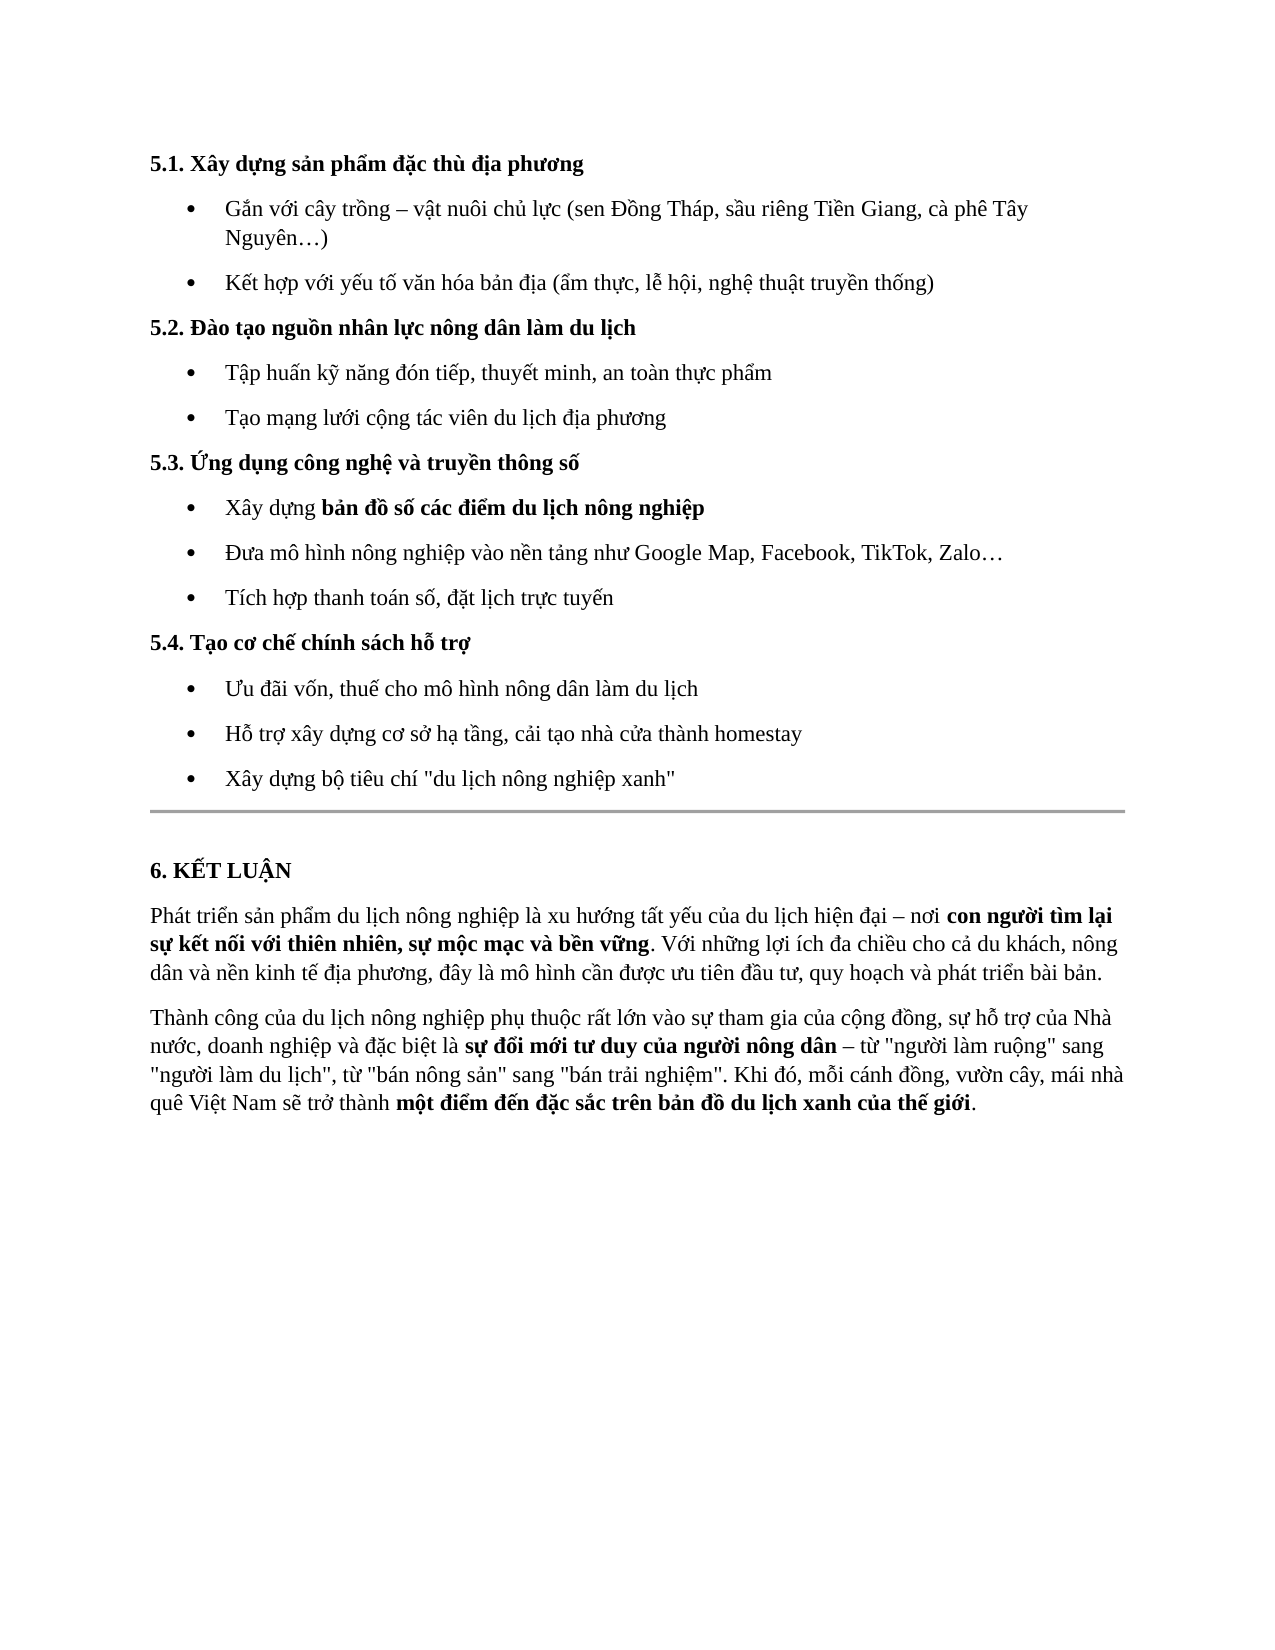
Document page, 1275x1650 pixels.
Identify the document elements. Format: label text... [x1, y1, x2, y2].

text 5.4. Tạo cơ chế chính sách hỗ trợ [150, 629, 1125, 656]
list Xây dựng bản đồ số các điểm du lịch nông nghiệp [187, 494, 1125, 521]
list Tích hợp thanh toán số, đặt lịch trực tuyến [187, 584, 1125, 611]
text 5.3. Ứng dụng công nghệ và truyền thông số [150, 449, 1125, 475]
list Ưu đãi vốn, thuế cho mô hình nông dân làm du lịch [187, 674, 1125, 701]
list Hỗ trợ xây dựng cơ sở hạ tầng, cải tạo nhà cửa thành homestay [187, 720, 1125, 746]
text 6. KẾT LUẬN [150, 857, 1125, 883]
text Phát triển sản phẩm du lịch nông nghiệp là xu hướng tất yếu của du lịch hiện đại – nơi con người tìm lại sự kết nối với thiên nhiên, sự mộc mạc và bền vững. Với những lợi ích đa chiều cho cả du khách, nông dân và nền kinh tế địa phương, đây là mô hình cần được ưu tiên đầu tư, quy hoạch và phát triển bài bản. [150, 902, 1125, 985]
text 5.1. Xây dựng sản phẩm đặc thù địa phương [150, 150, 1125, 176]
list Tập huấn kỹ năng đón tiếp, thuyết minh, an toàn thực phẩm [187, 359, 1125, 385]
list Đưa mô hình nông nghiệp vào nền tảng như Google Map, Facebook, TikTok, Zalo… [187, 539, 1125, 566]
list Kết hợp với yếu tố văn hóa bản địa (ẩm thực, lễ hội, nghệ thuật truyền thống) [187, 269, 1125, 295]
list Xây dựng bộ tiêu chí "du lịch nông nghiệp xanh" [187, 765, 1125, 791]
list Tạo mạng lưới cộng tác viên du lịch địa phương [187, 404, 1125, 430]
list Gắn với cây trồng – vật nuôi chủ lực (sen Đồng Tháp, sầu riêng Tiền Giang, cà phê Tây Nguyên…) [187, 195, 1125, 250]
text Thành công của du lịch nông nghiệp phụ thuộc rất lớn vào sự tham gia của cộng đồng, sự hỗ trợ của Nhà nước, doanh nghiệp và đặc biệt là sự đổi mới tư duy của người nông dân – từ "người làm ruộng" sang "người làm du lịch", từ "bán nông sản" sang "bán trải nghiệm". Khi đó, mỗi cánh đồng, vườn cây, mái nhà quê Việt Nam sẽ trở thành một điểm đến đặc sắc trên bản đồ du lịch xanh của thế giới. [150, 1004, 1125, 1116]
text 5.2. Đào tạo nguồn nhân lực nông dân làm du lịch [150, 314, 1125, 340]
